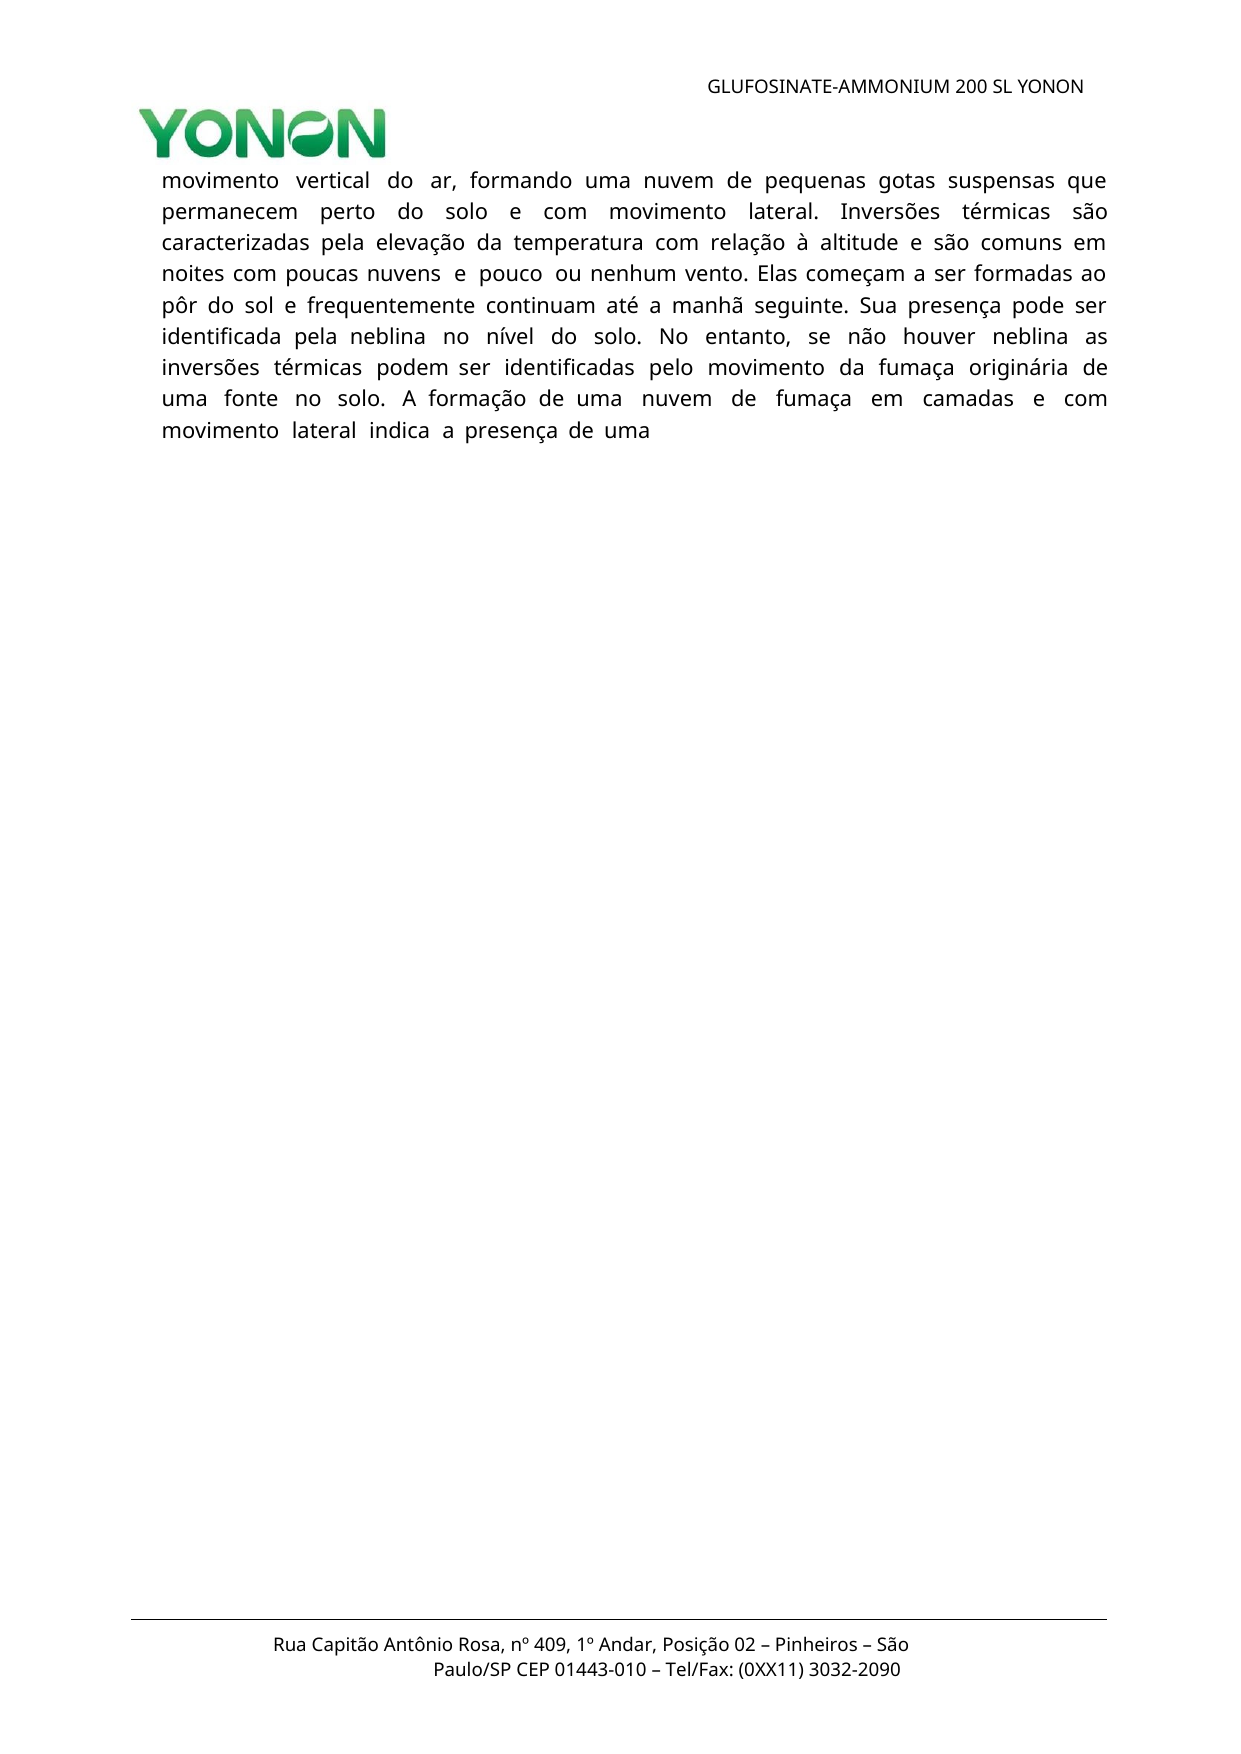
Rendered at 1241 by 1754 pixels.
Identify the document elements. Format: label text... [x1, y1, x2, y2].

picture [131, 100, 392, 164]
